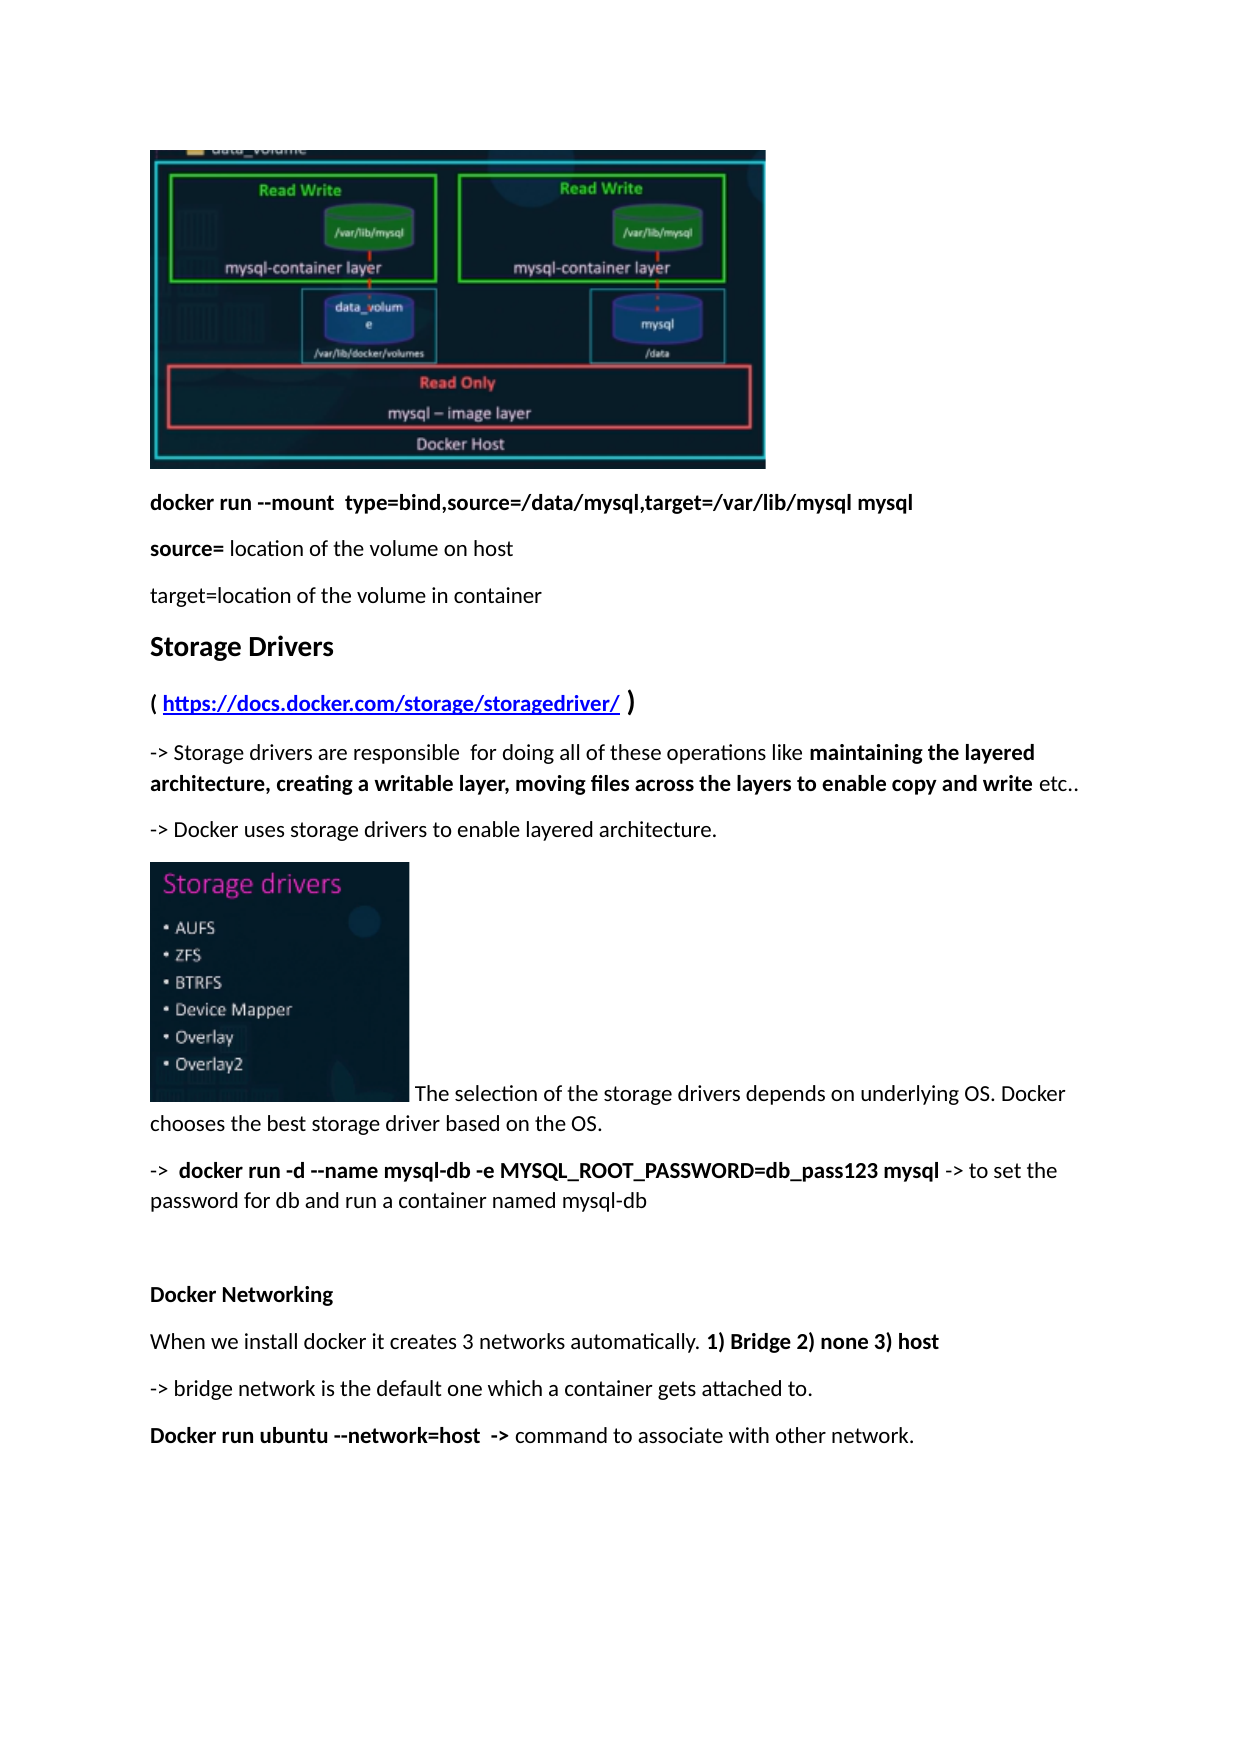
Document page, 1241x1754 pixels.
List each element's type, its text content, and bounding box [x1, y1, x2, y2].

picture [150, 862, 410, 1102]
text ( https://docs.docker.com/storage/storagedriver/ ) [150, 683, 1090, 719]
text -> Docker uses storage drivers to enable layered architecture. [150, 816, 1090, 843]
text When we install docker it creates 3 networks automatically. 1) Bridge 2) none 3) host [150, 1327, 1090, 1355]
text Docker run ubuntu --network=host -> command to associate with other network. [150, 1421, 1090, 1449]
text -> docker run -d --name mysql-db -e MYSQL_ROOT_PASSWORD=db_pass123 mysql -> to set the password for db and run a container named mysql-db [150, 1156, 1090, 1214]
text source= location of the volume on host [150, 534, 1090, 562]
text The selection of the storage drivers depends on underlying OS. Docker chooses the best storage driver based on the OS. [150, 862, 1090, 1137]
text Docker Networking [150, 1280, 1090, 1308]
text -> Storage drivers are responsible for doing all of these operations like maintaining the layered architecture, creating a writable layer, moving files across the layers to enable copy and write etc.. [150, 738, 1090, 797]
text docker run --mount type=bind,source=/data/mysql,target=/var/lib/mysql mysql [150, 488, 1090, 516]
text Storage Drivers [150, 628, 1090, 664]
text -> bridge network is the default one which a container gets attached to. [150, 1374, 1090, 1402]
picture [150, 150, 766, 469]
text target=location of the volume in container [150, 581, 1090, 609]
